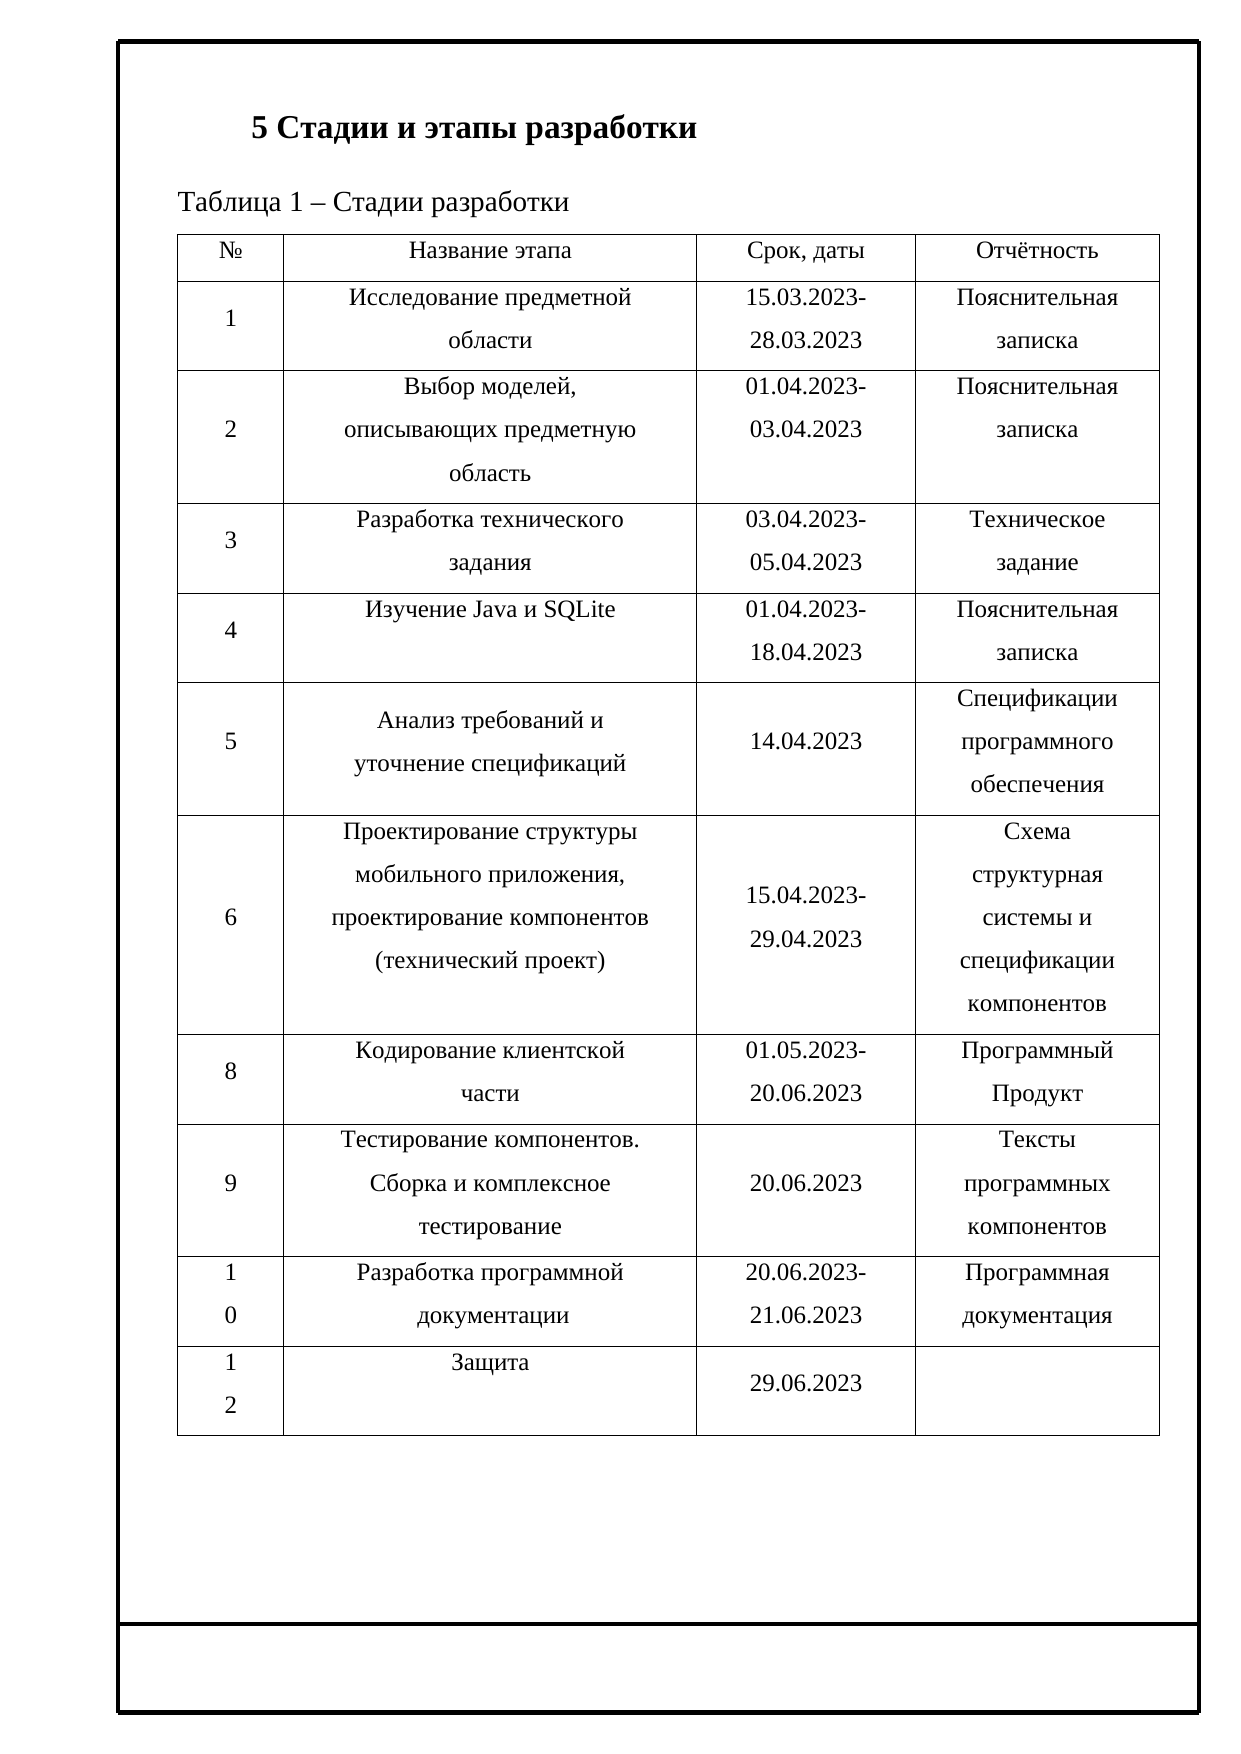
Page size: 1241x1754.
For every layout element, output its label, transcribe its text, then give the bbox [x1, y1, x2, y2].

table_cell Изучение Java и SQLite [284, 594, 696, 682]
table_cell 9 [178, 1125, 283, 1256]
table_cell 14.04.2023 [697, 683, 915, 815]
table_cell Исследование предметной области [284, 282, 696, 370]
table_cell Пояснительная записка [916, 282, 1159, 370]
table_cell 10 [178, 1257, 283, 1346]
table_cell 01.04.2023- 18.04.2023 [697, 594, 915, 682]
table_cell Программная документация [916, 1257, 1159, 1346]
text 5 Стадии и этапы разработки [177, 107, 1137, 146]
table_header Срок, даты [697, 235, 915, 281]
table_header Отчётность [916, 235, 1159, 281]
table_cell Разработка технического задания [284, 504, 696, 593]
table_cell 12 [178, 1347, 283, 1435]
text Таблица 1 – Стадии разработки [177, 184, 1167, 217]
table_cell 01.05.2023-20.06.2023 [697, 1035, 915, 1123]
table_cell 1 [178, 282, 283, 370]
table_cell 4 [178, 594, 283, 682]
table_cell [916, 1347, 1159, 1435]
table_cell Разработка программной документации [284, 1257, 696, 1346]
table_cell Спецификации программного обеспечения [916, 683, 1159, 815]
table_cell 01.04.2023-03.04.2023 [697, 371, 915, 503]
table_cell 29.06.2023 [697, 1347, 915, 1435]
table_cell 20.06.2023-21.06.2023 [697, 1257, 915, 1346]
table_cell Пояснительная записка [916, 594, 1159, 682]
table_header № [178, 235, 283, 281]
table_cell 2 [178, 371, 283, 503]
table_cell Кодирование клиентской части [284, 1035, 696, 1123]
table_cell Выбор моделей, описывающих предметную область [284, 371, 696, 503]
table_header Название этапа [284, 235, 696, 281]
table_cell 15.03.2023-28.03.2023 [697, 282, 915, 370]
table_cell 5 [178, 683, 283, 815]
table_cell 3 [178, 504, 283, 593]
table_cell Программный Продукт [916, 1035, 1159, 1123]
table_cell Анализ требований и уточнение спецификаций [284, 683, 696, 815]
table_cell 03.04.2023-05.04.2023 [697, 504, 915, 593]
table_cell Техническое задание [916, 504, 1159, 593]
table_cell 20.06.2023 [697, 1125, 915, 1256]
table_cell Тексты программных компонентов [916, 1125, 1159, 1256]
table_cell Схема структурная системы и спецификации компонентов [916, 816, 1159, 1034]
table_cell Тестирование компонентов. Сборка и комплексное тестирование [284, 1125, 696, 1256]
table_cell 6 [178, 816, 283, 1034]
table_cell Проектирование структуры мобильного приложения, проектирование компонентов (технический проект) [284, 816, 696, 1034]
table_cell Пояснительная записка [916, 371, 1159, 503]
table_cell 8 [178, 1035, 283, 1123]
table_cell Защита [284, 1347, 696, 1435]
table_cell 15.04.2023-29.04.2023 [697, 816, 915, 1034]
